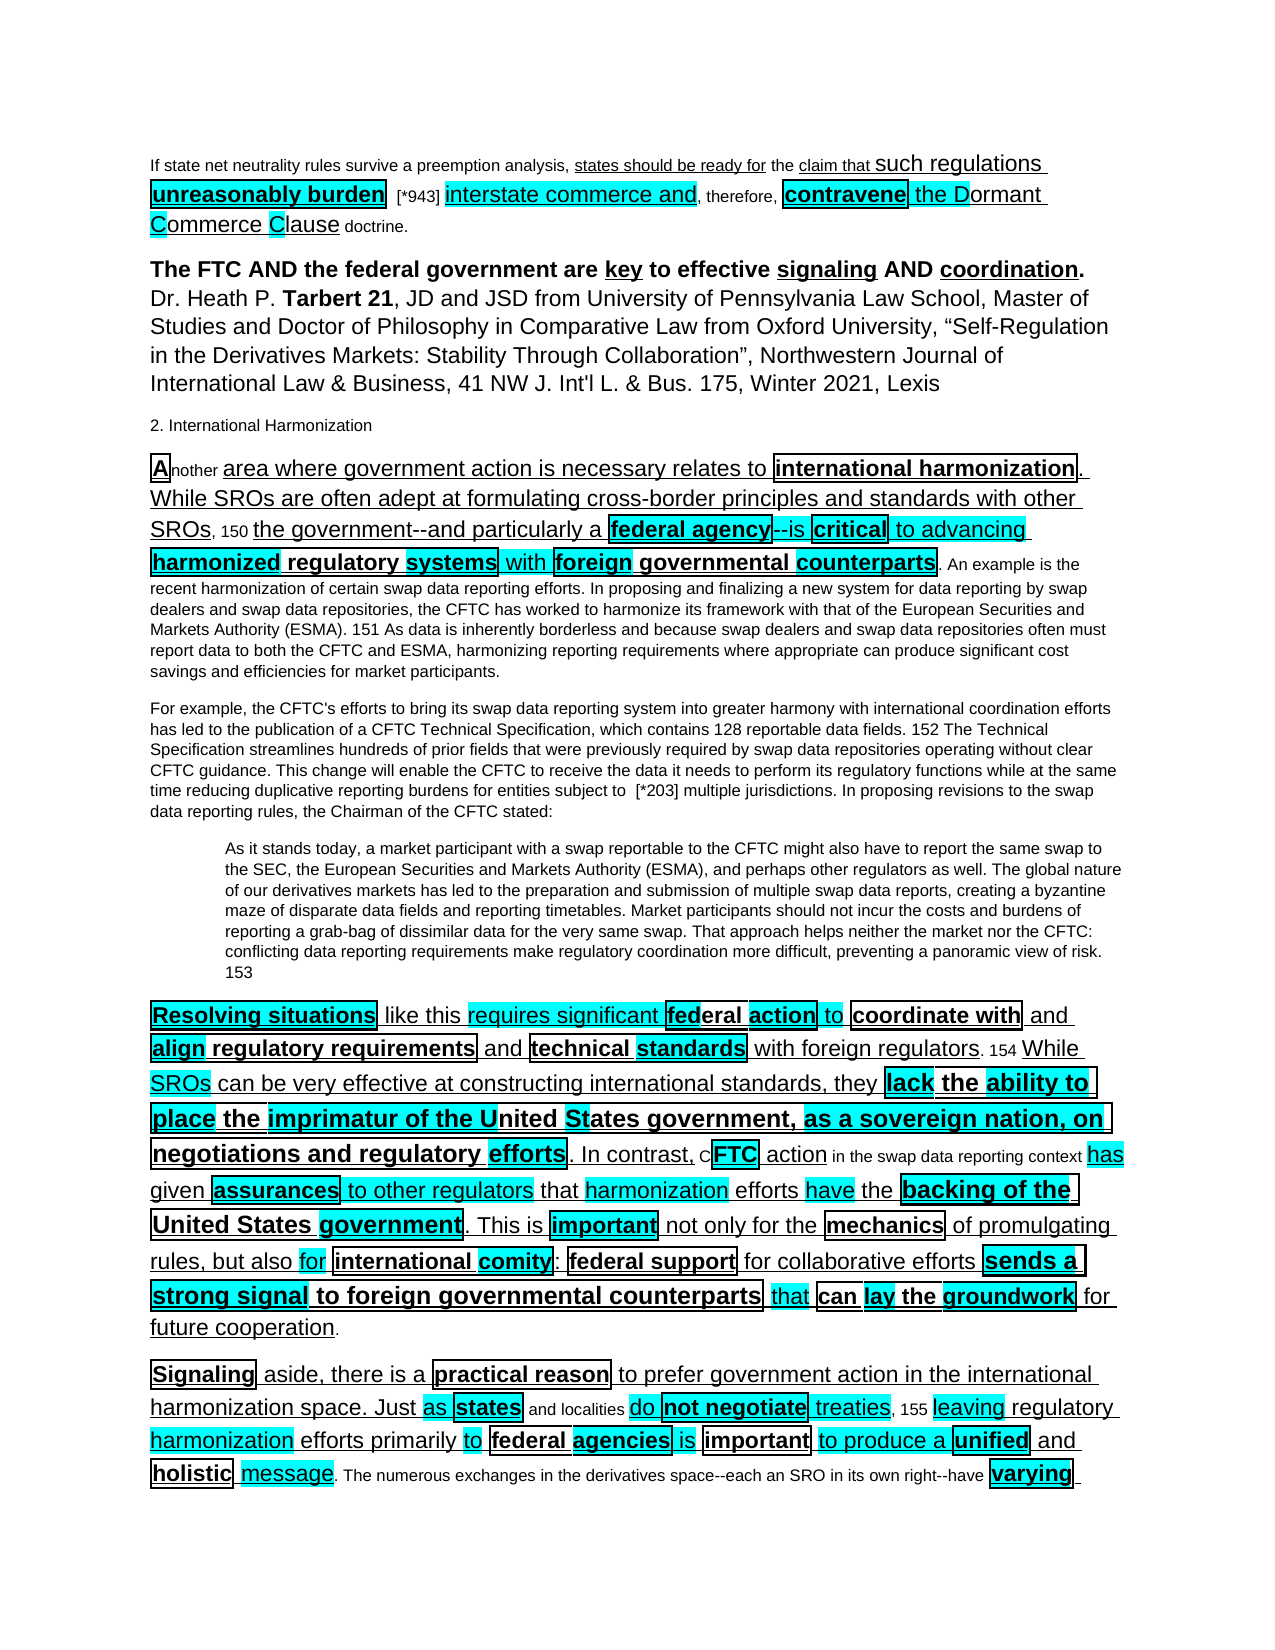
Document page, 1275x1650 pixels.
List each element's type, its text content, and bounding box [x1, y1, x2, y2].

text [150, 150, 1125, 238]
subtitle The FTC AND the federal government are key to effective signaling AND coordination. [150, 256, 1125, 283]
text Dr. Heath P. Tarbert 21, JD and JSD from University of Pennsylvania Law School, Master of Studies and Doctor of Philosophy in Comparative Law from Oxford University, “Self-Regulation in the Derivatives Markets: Stability Through Collaboration”, Northwestern Journal of International Law & Business, 41 NW J. Int'l L. & Bus. 175, Winter 2021, Lexis [150, 285, 1125, 397]
text As it stands today, a market participant with a swap reportable to the CFTC might also have to report the same swap to the SEC, the European Securities and Markets Authority (ESMA), and perhaps other regulators as well. The global nature of our derivatives markets has led to the preparation and submission of multiple swap data reports, creating a byzantine maze of disparate data fields and reporting timetables. Market participants should not incur the costs and burdens of reporting a grab-bag of dissimilar data for the very same swap. That approach helps neither the market nor the CFTC: conflicting data reporting requirements make regulatory coordination more difficult, preventing a panoramic view of risk. 153 [225, 839, 1125, 982]
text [150, 1359, 1125, 1489]
text 2. International Harmonization [150, 415, 1125, 434]
text For example, the CFTC's efforts to bring its swap data reporting system into greater harmony with international coordination efforts has led to the publication of a CFTC Technical Specification, which contains 128 reportable data fields. 152 The Technical Specification streamlines hundreds of prior fields that were previously required by swap data repositories operating without clear CFTC guidance. This change will enable the CFTC to receive the data it needs to perform its regulatory functions while at the same time reducing duplicative reporting burdens for entities subject to [*203] multiple jurisdictions. In proposing revisions to the swap data reporting rules, the Chairman of the CFTC stated: [150, 699, 1125, 821]
text Resolving situations like this requires significant federal action to coordinate with and align regulatory requirements and technical standards with foreign regulators. 154 While SROs can be very effective at constructing international standards, they lack the ability to place the imprimatur of the United States government, as a sovereign nation, on negotiations and regulatory efforts. In contrast, CFTC action in the swap data reporting context has given assurances to other regulators that harmonization efforts have the backing of the United States government. This is important not only for the mechanics of promulgating rules, but also for international comity: federal support for collaborative efforts sends a strong signal to foreign governmental counterparts that can lay the groundwork for future cooperation. [150, 1000, 1125, 1341]
text Another area where government action is necessary relates to international harmonization. While SROs are often adept at formulating cross-border principles and standards with other SROs, 150 the government--and particularly a federal agency--is critical to advancing harmonized regulatory systems with foreign governmental counterparts. An example is the recent harmonization of certain swap data reporting efforts. In proposing and finalizing a new system for data reporting by swap dealers and swap data repositories, the CFTC has worked to harmonize its framework with that of the European Securities and Markets Authority (ESMA). 151 As data is inherently borderless and because swap dealers and swap data repositories often must report data to both the CFTC and ESMA, harmonizing reporting requirements where appropriate can produce significant cost savings and efficiencies for market participants. [150, 453, 1125, 681]
